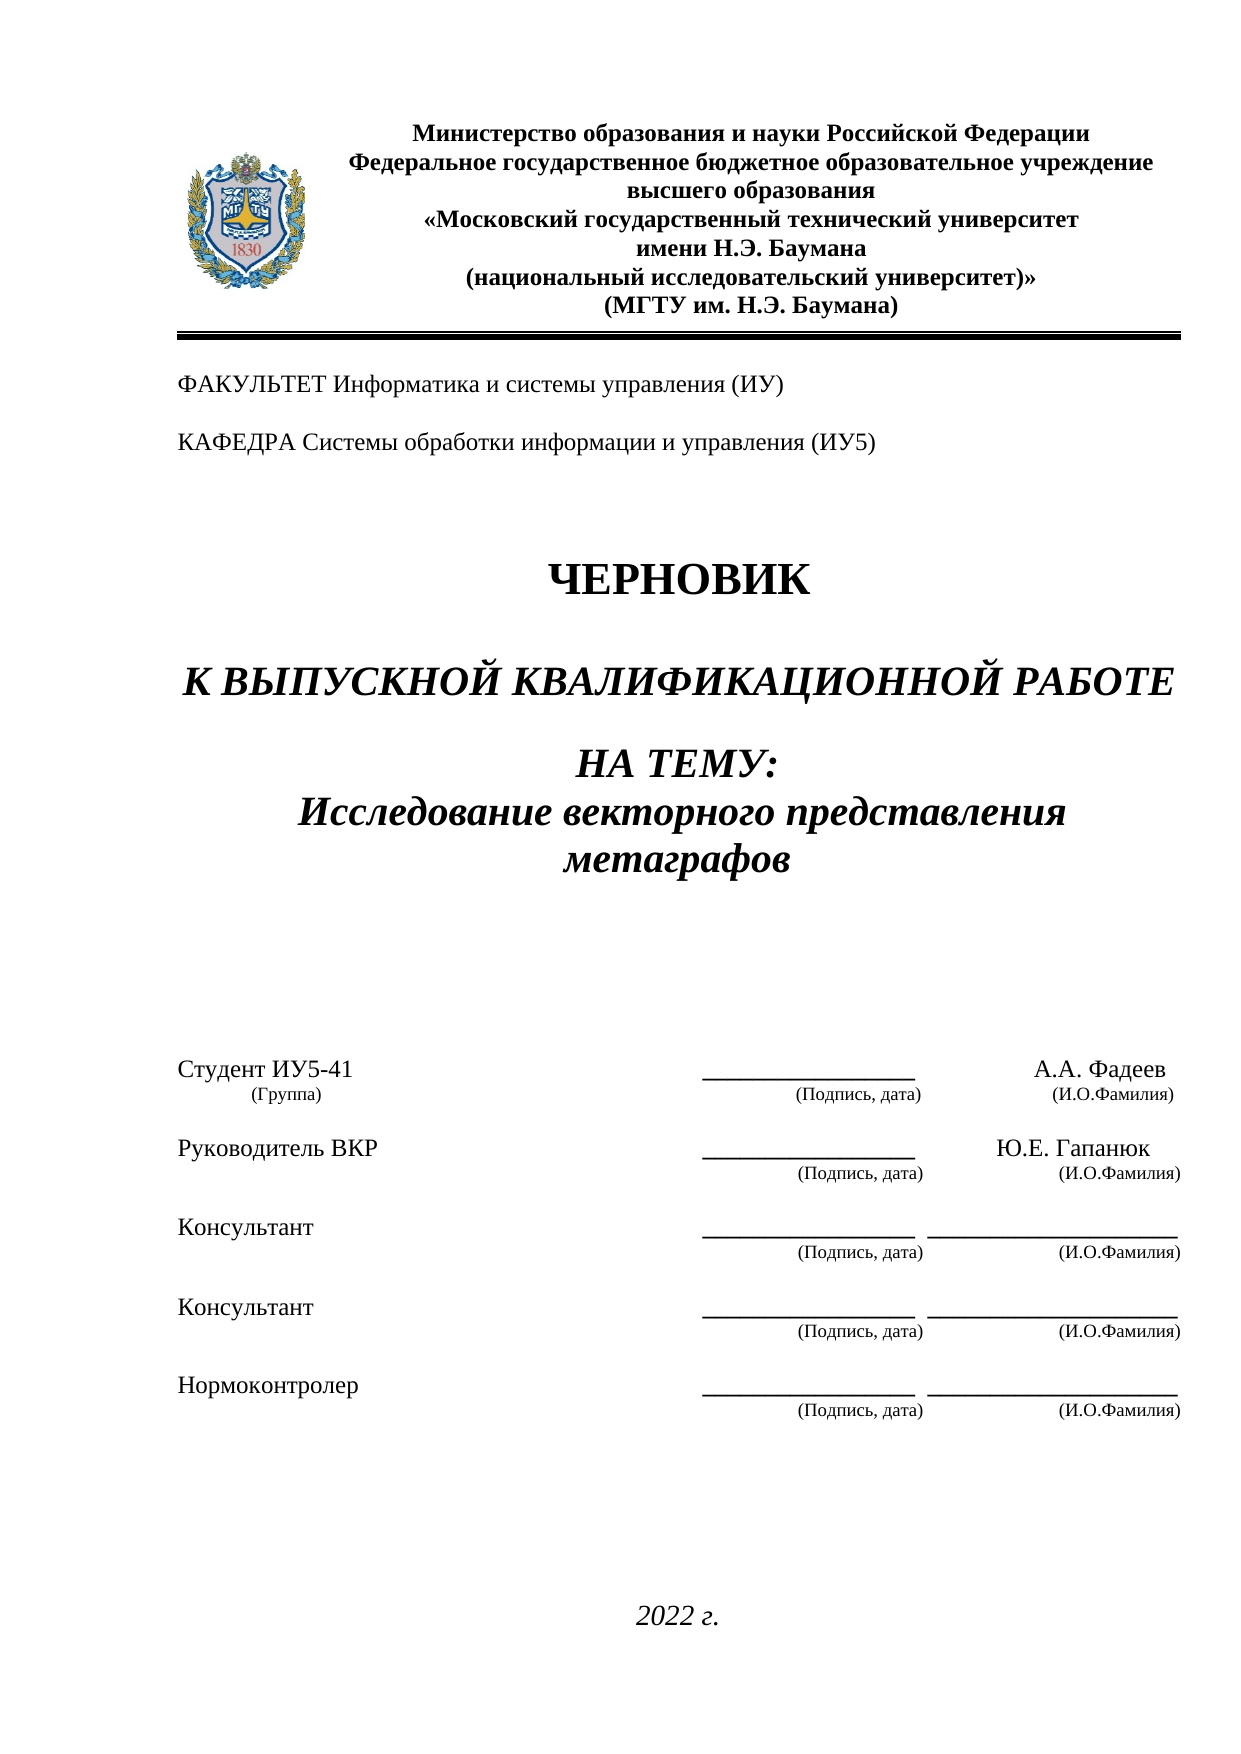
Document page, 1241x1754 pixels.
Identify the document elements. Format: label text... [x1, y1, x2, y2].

text (Подпись, дата) (И.О.Фамилия) [177, 1241, 1181, 1263]
text КАФЕДРА Системы обработки информации и управления (ИУ5) [177, 427, 1181, 455]
text Консультант _________________ ____________________ [177, 1292, 1181, 1320]
text Исследование векторного представления метаграфов [177, 786, 1181, 882]
text НА ТЕМУ: [177, 738, 1181, 786]
table_header [177, 118, 322, 319]
text (Подпись, дата) (И.О.Фамилия) [177, 1320, 1181, 1342]
table_header Министерство образования и науки Российской Федерации Федеральное государственное бюджетное образовательное учреждение высшего образования «Московский государственный технический университет имени Н.Э. Баумана (национальный исследовательский университет)» (МГТУ им. Н.Э. Баумана) [322, 118, 1181, 319]
text Консультант _________________ ____________________ [177, 1212, 1181, 1241]
text 2022 г. [177, 1598, 1181, 1632]
text (Подпись, дата) (И.О.Фамилия) [177, 1399, 1181, 1421]
text Нормоконтролер _________________ ____________________ [177, 1371, 1181, 1399]
picture [186, 152, 305, 287]
text (Подпись, дата) (И.О.Фамилия) [177, 1162, 1181, 1184]
text (Группа) (Подпись, дата) (И.О.Фамилия) [177, 1083, 1181, 1105]
text К ВЫПУСКНОЙ КВАЛИФИКАЦИОННОЙ РАБОТЕ [177, 657, 1181, 704]
text Студент ИУ5-41 _________________ А.А. Фадеев [177, 1054, 1181, 1083]
text Руководитель ВКР _________________ Ю.Е. Гапанюк [177, 1133, 1181, 1162]
text ФАКУЛЬТЕТ Информатика и системы управления (ИУ) [177, 369, 1181, 398]
text ЧЕРНОВИК [177, 551, 1181, 604]
